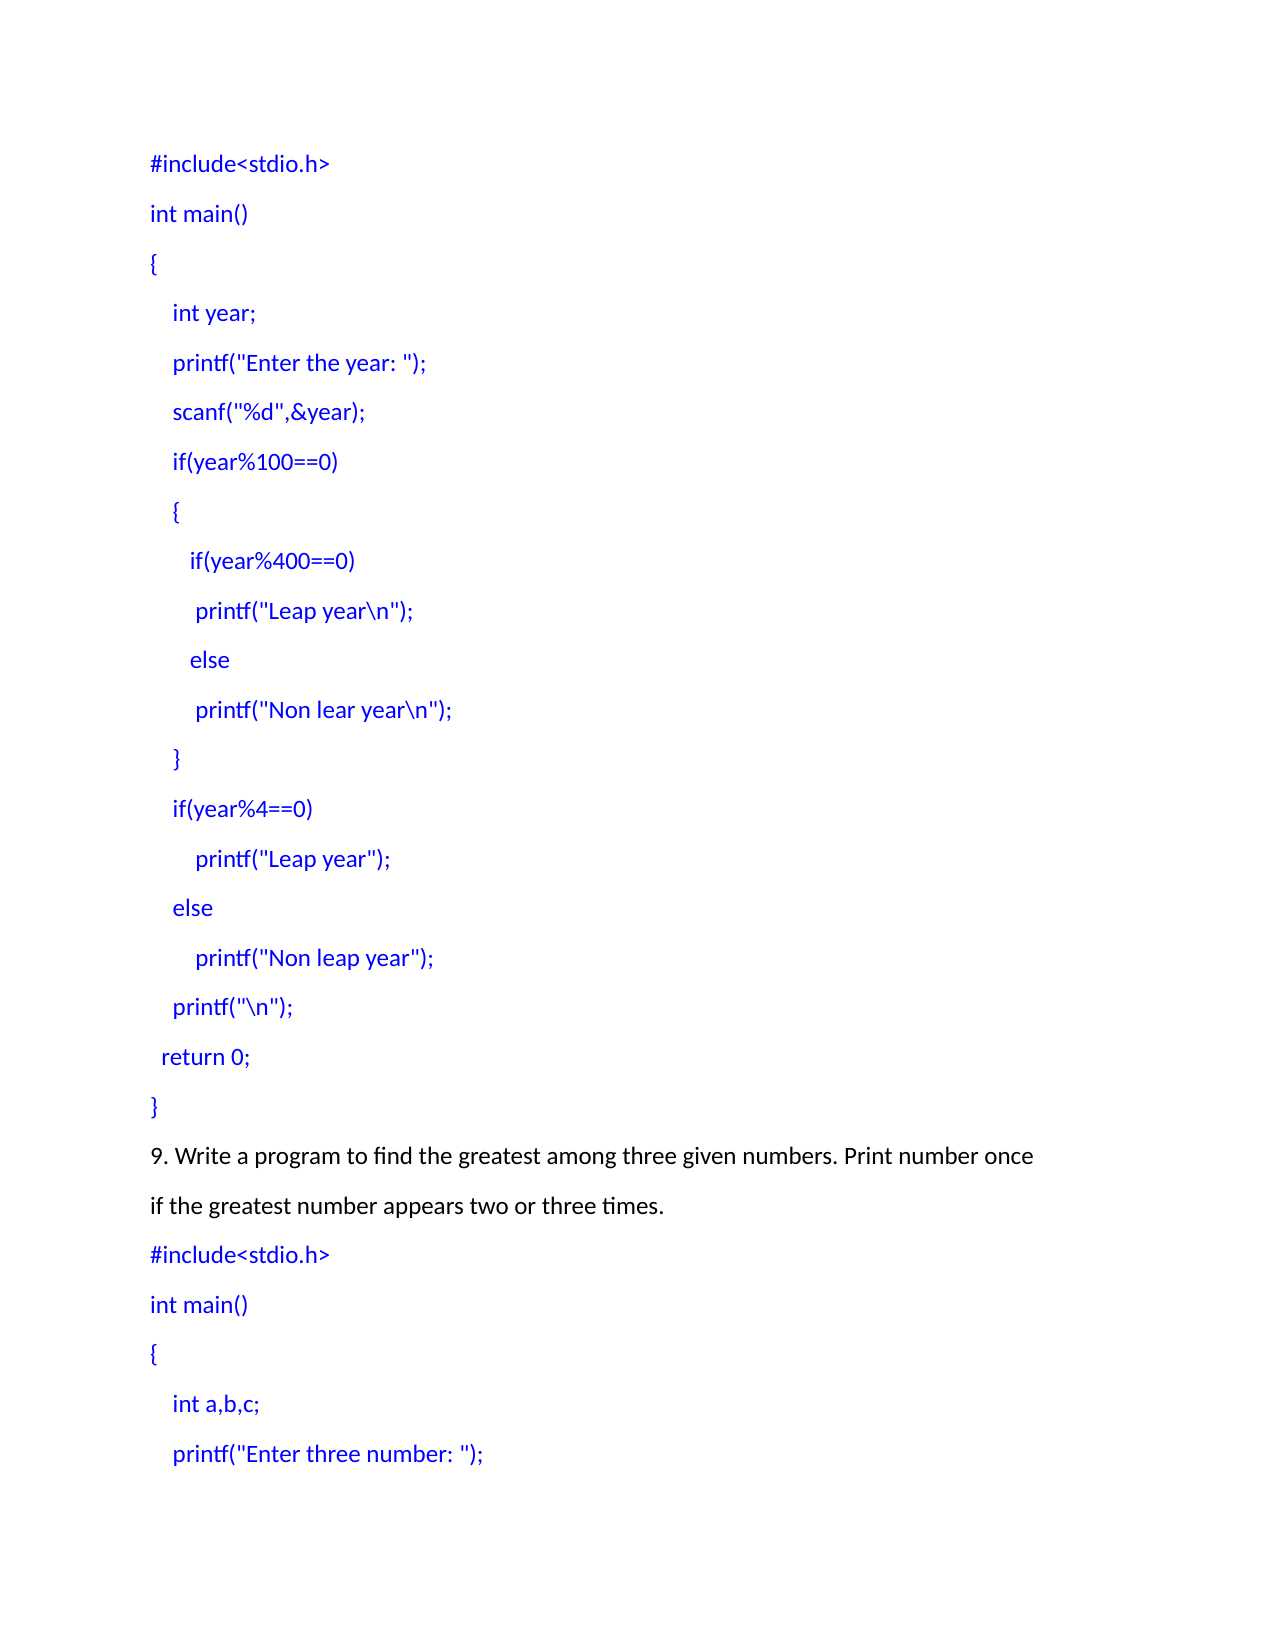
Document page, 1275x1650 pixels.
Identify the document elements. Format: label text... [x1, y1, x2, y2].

text printf("Non lear year\n"); [150, 695, 1125, 724]
text if(year%100==0) [150, 447, 1125, 476]
text else [150, 646, 1125, 674]
text if(year%4==0) [150, 794, 1125, 823]
text printf("\n"); [150, 993, 1125, 1022]
text scanf("%d",&year); [150, 398, 1125, 427]
text return 0; [150, 1042, 1125, 1071]
text } [150, 1092, 1125, 1121]
text { [150, 249, 1125, 278]
text if(year%400==0) [150, 547, 1125, 575]
text printf("Enter the year: "); [150, 348, 1125, 377]
text printf("Non leap year"); [150, 943, 1125, 972]
text int main() [150, 1290, 1125, 1319]
text 9. Write a program to find the greatest among three given numbers. Print number once [150, 1142, 1125, 1170]
text printf("Leap year"); [150, 844, 1125, 873]
text int main() [150, 199, 1125, 228]
text printf("Leap year\n"); [150, 596, 1125, 625]
text { [150, 497, 1125, 526]
text #include<stdio.h> [150, 150, 1125, 179]
text int year; [150, 299, 1125, 327]
text } [150, 745, 1125, 774]
text #include<stdio.h> [150, 1241, 1125, 1269]
text { [150, 1340, 1125, 1369]
text printf("Enter three number: "); [150, 1439, 1125, 1468]
text if the greatest number appears two or three times. [150, 1191, 1125, 1220]
text else [150, 894, 1125, 922]
text int a,b,c; [150, 1389, 1125, 1418]
